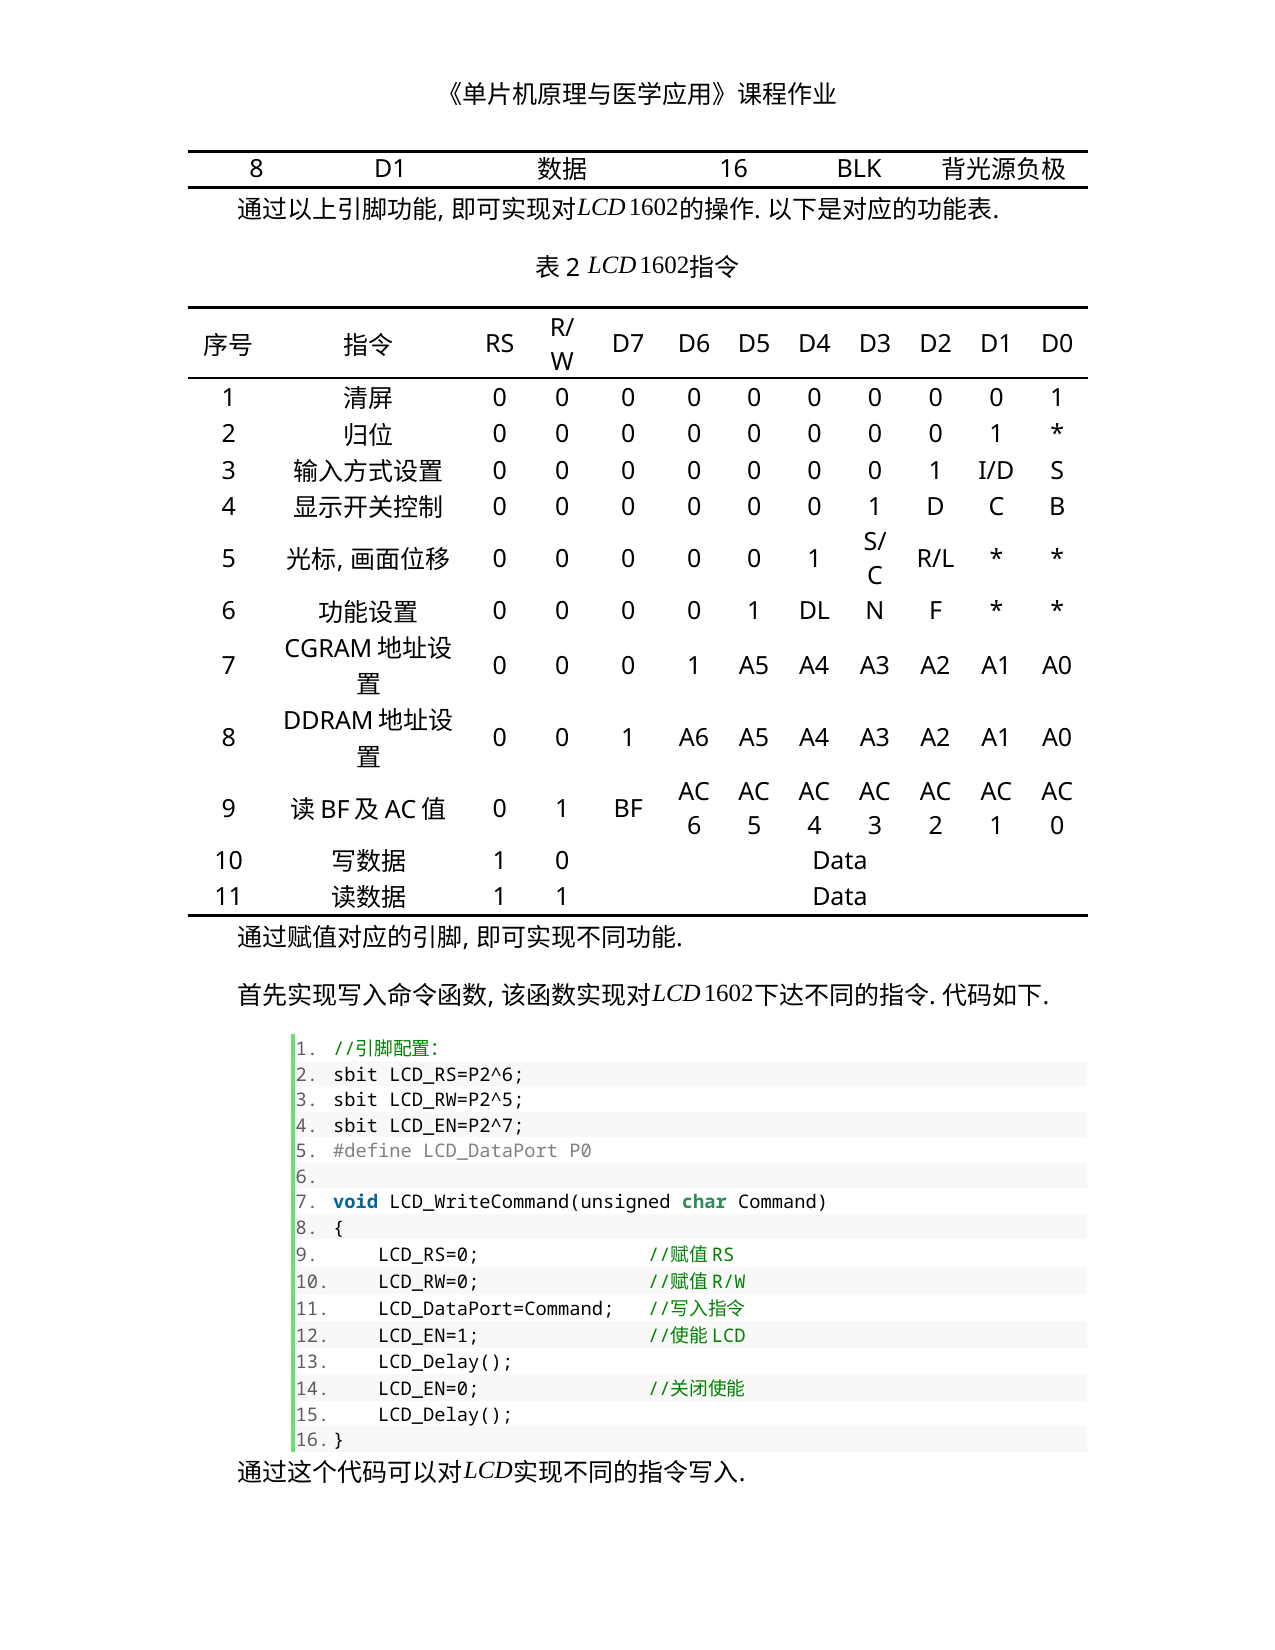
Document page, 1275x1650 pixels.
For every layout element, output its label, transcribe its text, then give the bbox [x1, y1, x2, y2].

table_cell A2 [905, 628, 966, 701]
table_cell 0 [724, 488, 784, 524]
table_cell 0 [784, 415, 844, 451]
list } [295, 1426, 1087, 1452]
table_cell 0 [844, 379, 905, 415]
table_cell 0 [467, 701, 532, 773]
table_cell 0 [532, 415, 592, 451]
table_cell 4 [188, 488, 269, 524]
table_header RS [467, 309, 532, 377]
table_cell 清屏 [270, 379, 467, 415]
table_cell 3 [188, 451, 269, 488]
table_cell 0 [844, 451, 905, 488]
table_cell C [966, 488, 1027, 524]
table_header D6 [664, 309, 724, 377]
list sbit LCD_EN=P2^7; [295, 1112, 1087, 1137]
table_header R/W [532, 309, 592, 377]
table_cell 0 [532, 488, 592, 524]
table_cell 1 [592, 701, 664, 773]
table_cell AC0 [1027, 773, 1087, 841]
text 首先实现写入命令函数, 该函数实现对下达不同的指令. 代码如下. [187, 975, 1087, 1012]
table_cell 0 [467, 379, 532, 415]
table_cell 0 [532, 379, 592, 415]
table_cell 0 [532, 592, 592, 628]
table_cell 1 [724, 592, 784, 628]
table_cell 输入方式设置 [270, 451, 467, 488]
table_cell 1 [532, 878, 592, 914]
table_cell 0 [664, 415, 724, 451]
table_cell 0 [467, 415, 532, 451]
table_cell 0 [784, 488, 844, 524]
list LCD_Delay(); [295, 1401, 1087, 1426]
table_cell 1 [784, 524, 844, 592]
table_cell 0 [784, 451, 844, 488]
table_cell 2 [188, 415, 269, 451]
table_cell A6 [664, 701, 724, 773]
table_cell 0 [664, 379, 724, 415]
table_header D7 [592, 309, 664, 377]
table_cell 8 [188, 153, 325, 186]
list #define LCD_DataPort P0 [295, 1137, 1087, 1163]
table_cell 6 [188, 592, 269, 628]
table_header D1 [966, 309, 1027, 377]
table_cell 1 [532, 773, 592, 841]
table_cell 1 [188, 379, 269, 415]
table_cell 0 [592, 524, 664, 592]
table_cell 11 [188, 878, 269, 914]
table_cell A0 [1027, 701, 1087, 773]
table_cell A4 [784, 701, 844, 773]
table_cell CGRAM地址设置 [270, 628, 467, 701]
table_cell 0 [467, 773, 532, 841]
table_cell 0 [467, 488, 532, 524]
table_cell 0 [592, 451, 664, 488]
table_cell 0 [592, 415, 664, 451]
table_cell * [1027, 592, 1087, 628]
table_header D4 [784, 309, 844, 377]
text 通过赋值对应的引脚, 即可实现不同功能. [187, 917, 1087, 953]
table_cell 0 [532, 451, 592, 488]
table_cell 光标, 画面位移 [270, 524, 467, 592]
table_cell 1 [467, 841, 532, 878]
table_cell 0 [905, 415, 966, 451]
table_cell 0 [467, 592, 532, 628]
table_cell 10 [188, 841, 269, 878]
list sbit LCD_RS=P2^6; [295, 1061, 1087, 1086]
list LCD_EN=0; //关闭使能 [295, 1374, 1087, 1401]
table_cell 显示开关控制 [270, 488, 467, 524]
table_cell 背光源负极 [920, 153, 1087, 186]
table_cell 0 [724, 524, 784, 592]
table_cell 0 [532, 841, 592, 878]
table_cell DL [784, 592, 844, 628]
table_header 序号 [188, 309, 269, 377]
table_cell B [1027, 488, 1087, 524]
text 通过以上引脚功能, 即可实现对的操作. 以下是对应的功能表. [187, 189, 1087, 226]
table_cell 0 [467, 451, 532, 488]
table_cell F [905, 592, 966, 628]
table_cell A0 [1027, 628, 1087, 701]
table_cell 0 [467, 524, 532, 592]
table_cell 0 [664, 524, 724, 592]
table_cell AC2 [905, 773, 966, 841]
table_cell 0 [724, 415, 784, 451]
table_cell 0 [592, 488, 664, 524]
table_cell 8 [188, 701, 269, 773]
list void LCD_WriteCommand(unsigned char Command) [295, 1188, 1087, 1214]
table_cell 0 [532, 524, 592, 592]
table_cell S/C [844, 524, 905, 592]
list LCD_Delay(); [295, 1348, 1087, 1374]
table_cell N [844, 592, 905, 628]
table_cell 0 [592, 628, 664, 701]
table_cell 数据 [456, 153, 669, 186]
table_cell Data [592, 878, 1087, 914]
table_cell AC3 [844, 773, 905, 841]
table_cell 7 [188, 628, 269, 701]
list //引脚配置： [295, 1034, 1087, 1061]
table_cell A2 [905, 701, 966, 773]
table_cell 0 [724, 379, 784, 415]
table_cell A4 [784, 628, 844, 701]
table_cell 1 [664, 628, 724, 701]
table_cell 0 [532, 628, 592, 701]
table_cell 写数据 [270, 841, 467, 878]
table_cell 0 [664, 592, 724, 628]
table_cell 功能设置 [270, 592, 467, 628]
table_cell D1 [325, 153, 456, 186]
table_cell 0 [664, 488, 724, 524]
list LCD_RW=0; //赋值R/W [295, 1267, 1087, 1294]
table_cell * [1027, 415, 1087, 451]
table_cell A3 [844, 628, 905, 701]
table_cell I/D [966, 451, 1027, 488]
table_cell A1 [966, 628, 1027, 701]
table_cell 0 [467, 628, 532, 701]
table_cell 1 [467, 878, 532, 914]
table_cell 1 [966, 415, 1027, 451]
table_cell 1 [1027, 379, 1087, 415]
list sbit LCD_RW=P2^5; [295, 1086, 1087, 1112]
table_cell D [905, 488, 966, 524]
table_cell 0 [592, 379, 664, 415]
table_cell 归位 [270, 415, 467, 451]
text 表2 指令 [187, 248, 1087, 284]
table_cell Data [592, 841, 1087, 878]
table_cell BLK [798, 153, 920, 186]
table_cell DDRAM地址设置 [270, 701, 467, 773]
list LCD_EN=1; //使能LCD [295, 1321, 1087, 1348]
text 通过这个代码可以对实现不同的指令写入. [187, 1452, 1087, 1488]
table_cell 0 [592, 592, 664, 628]
table_cell 0 [844, 415, 905, 451]
table_cell S [1027, 451, 1087, 488]
table_cell 0 [532, 701, 592, 773]
table_header D5 [724, 309, 784, 377]
table_cell A5 [724, 701, 784, 773]
table_cell 1 [844, 488, 905, 524]
table_cell A1 [966, 701, 1027, 773]
table_cell * [1027, 524, 1087, 592]
table_cell AC1 [966, 773, 1027, 841]
table_cell AC5 [724, 773, 784, 841]
table_cell * [966, 524, 1027, 592]
table_cell 0 [664, 451, 724, 488]
table_cell 0 [905, 379, 966, 415]
table_cell 读数据 [270, 878, 467, 914]
table_cell 5 [188, 524, 269, 592]
table_header D3 [844, 309, 905, 377]
table_cell R/L [905, 524, 966, 592]
table_header D2 [905, 309, 966, 377]
table_cell BF [592, 773, 664, 841]
table_cell 0 [966, 379, 1027, 415]
list { [295, 1214, 1087, 1239]
table_cell 1 [905, 451, 966, 488]
table_header 指令 [270, 309, 467, 377]
table_cell 读BF及AC值 [270, 773, 467, 841]
table_cell * [966, 592, 1027, 628]
list LCD_DataPort=Command; //写入指令 [295, 1294, 1087, 1321]
list LCD_RS=0; //赋值RS [295, 1239, 1087, 1267]
table_cell A3 [844, 701, 905, 773]
table_cell A5 [724, 628, 784, 701]
table_header D0 [1027, 309, 1087, 377]
table_cell 16 [669, 153, 798, 186]
table_cell AC6 [664, 773, 724, 841]
table_cell 0 [784, 379, 844, 415]
table_cell AC4 [784, 773, 844, 841]
table_cell 0 [724, 451, 784, 488]
table_cell 9 [188, 773, 269, 841]
